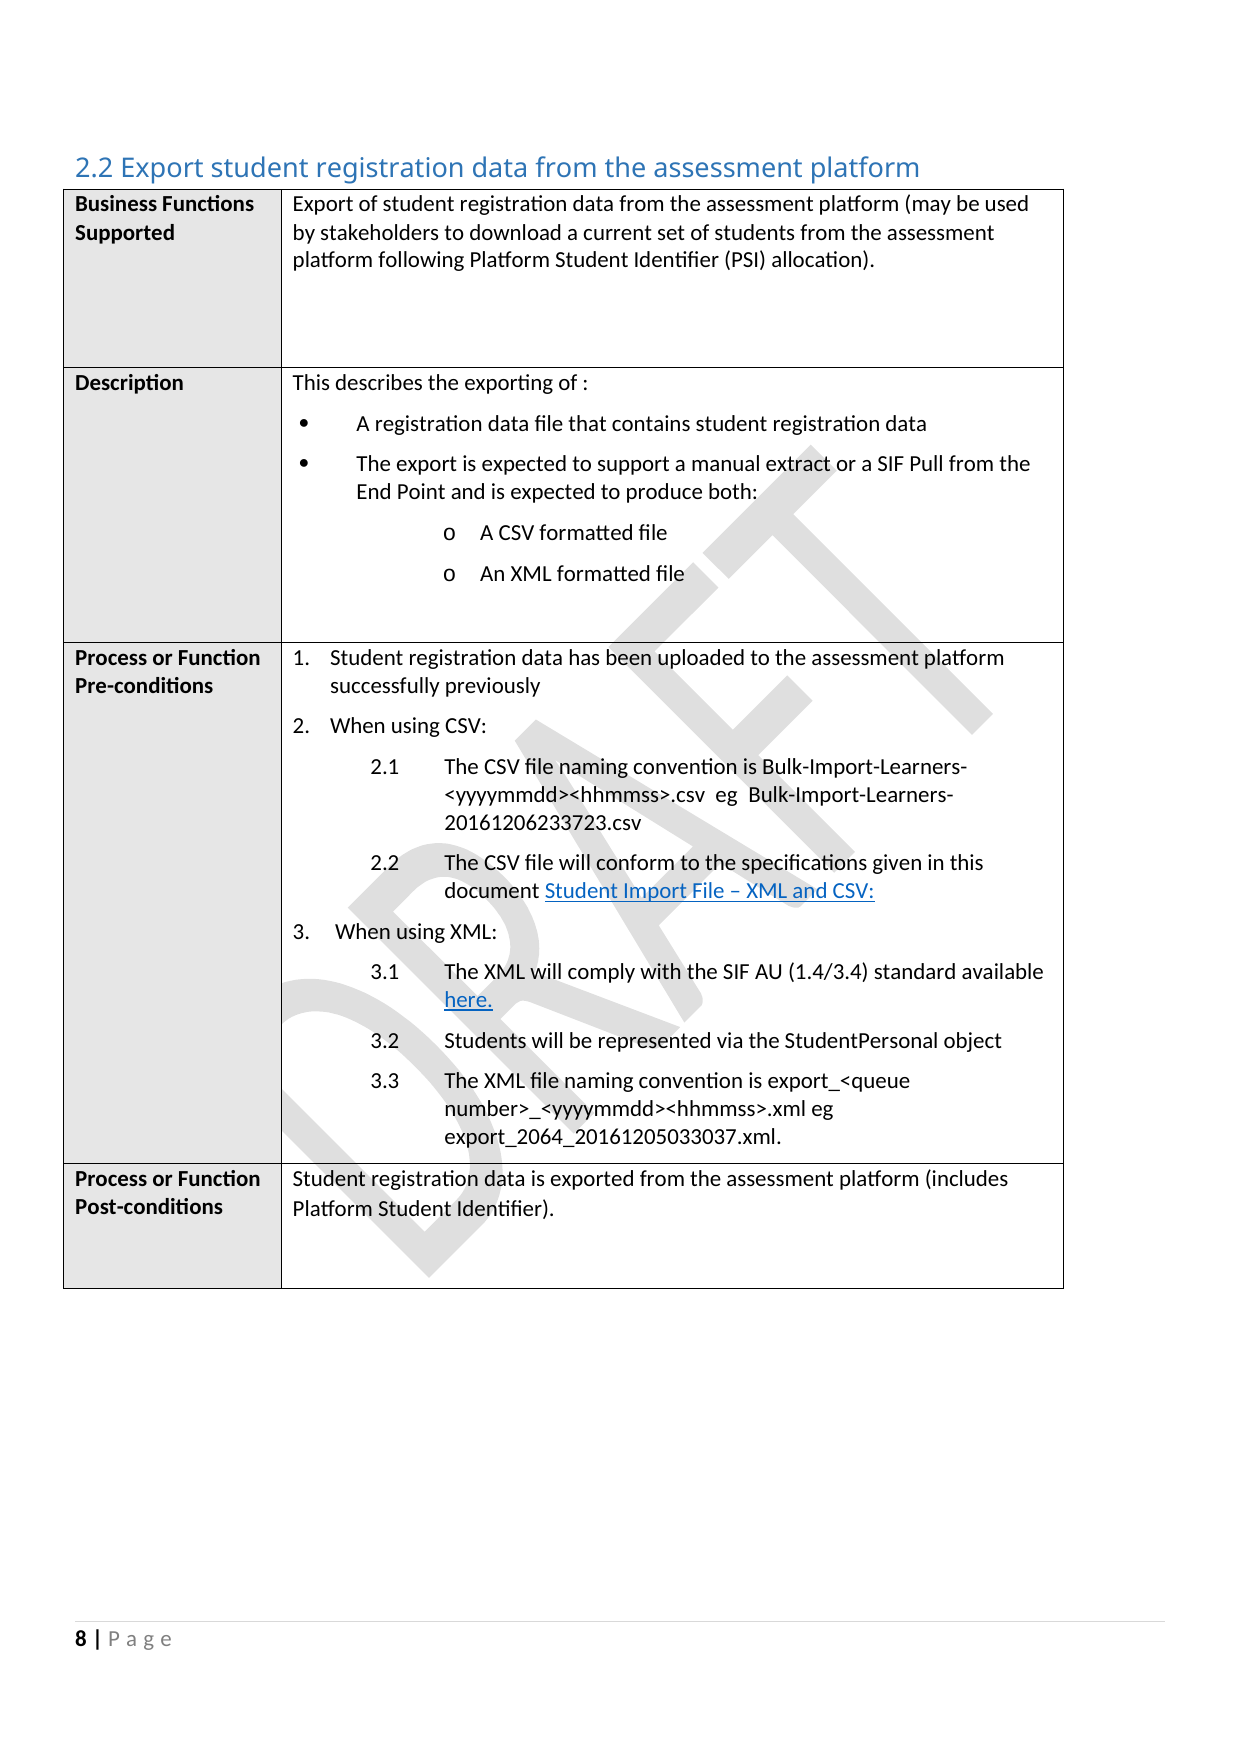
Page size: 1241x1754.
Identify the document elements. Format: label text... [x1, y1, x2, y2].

table_cell Description [64, 368, 281, 642]
table_cell Process or Function Pre-conditions [64, 643, 281, 1163]
table_header Business Functions Supported [64, 190, 281, 367]
table_header Export of student registration data from the assessment platform (may be used by stakeholders to download a current set of students from the assessment platform following Platform Student Identifier (PSI) allocation). [282, 190, 1063, 367]
subtitle 2.2 Export student registration data from the assessment platform [75, 149, 1165, 186]
table_cell Student registration data has been uploaded to the assessment platform successfully previously When using CSV: The CSV file naming convention is Bulk-Import-Learners-<yyyymmdd><hhmmss>.csv eg Bulk-Import-Learners-20161206233723.csv The CSV file will conform to the specifications given in this document Student Import File – XML and CSV: When using XML: The XML will comply with the SIF AU (1.4/3.4) standard available here. Students will be represented via the StudentPersonal object The XML file naming convention is export_<queue number>_<yyyymmdd><hhmmss>.xml eg export_2064_20161205033037.xml. [282, 643, 1063, 1163]
table_cell Student registration data is exported from the assessment platform (includes Platform Student Identifier). [282, 1164, 1063, 1288]
table_cell Process or Function Post-conditions [64, 1164, 281, 1288]
table_cell This describes the exporting of : A registration data file that contains student registration data The export is expected to support a manual extract or a SIF Pull from the End Point and is expected to produce both: A CSV formatted file An XML formatted file [282, 368, 1063, 642]
